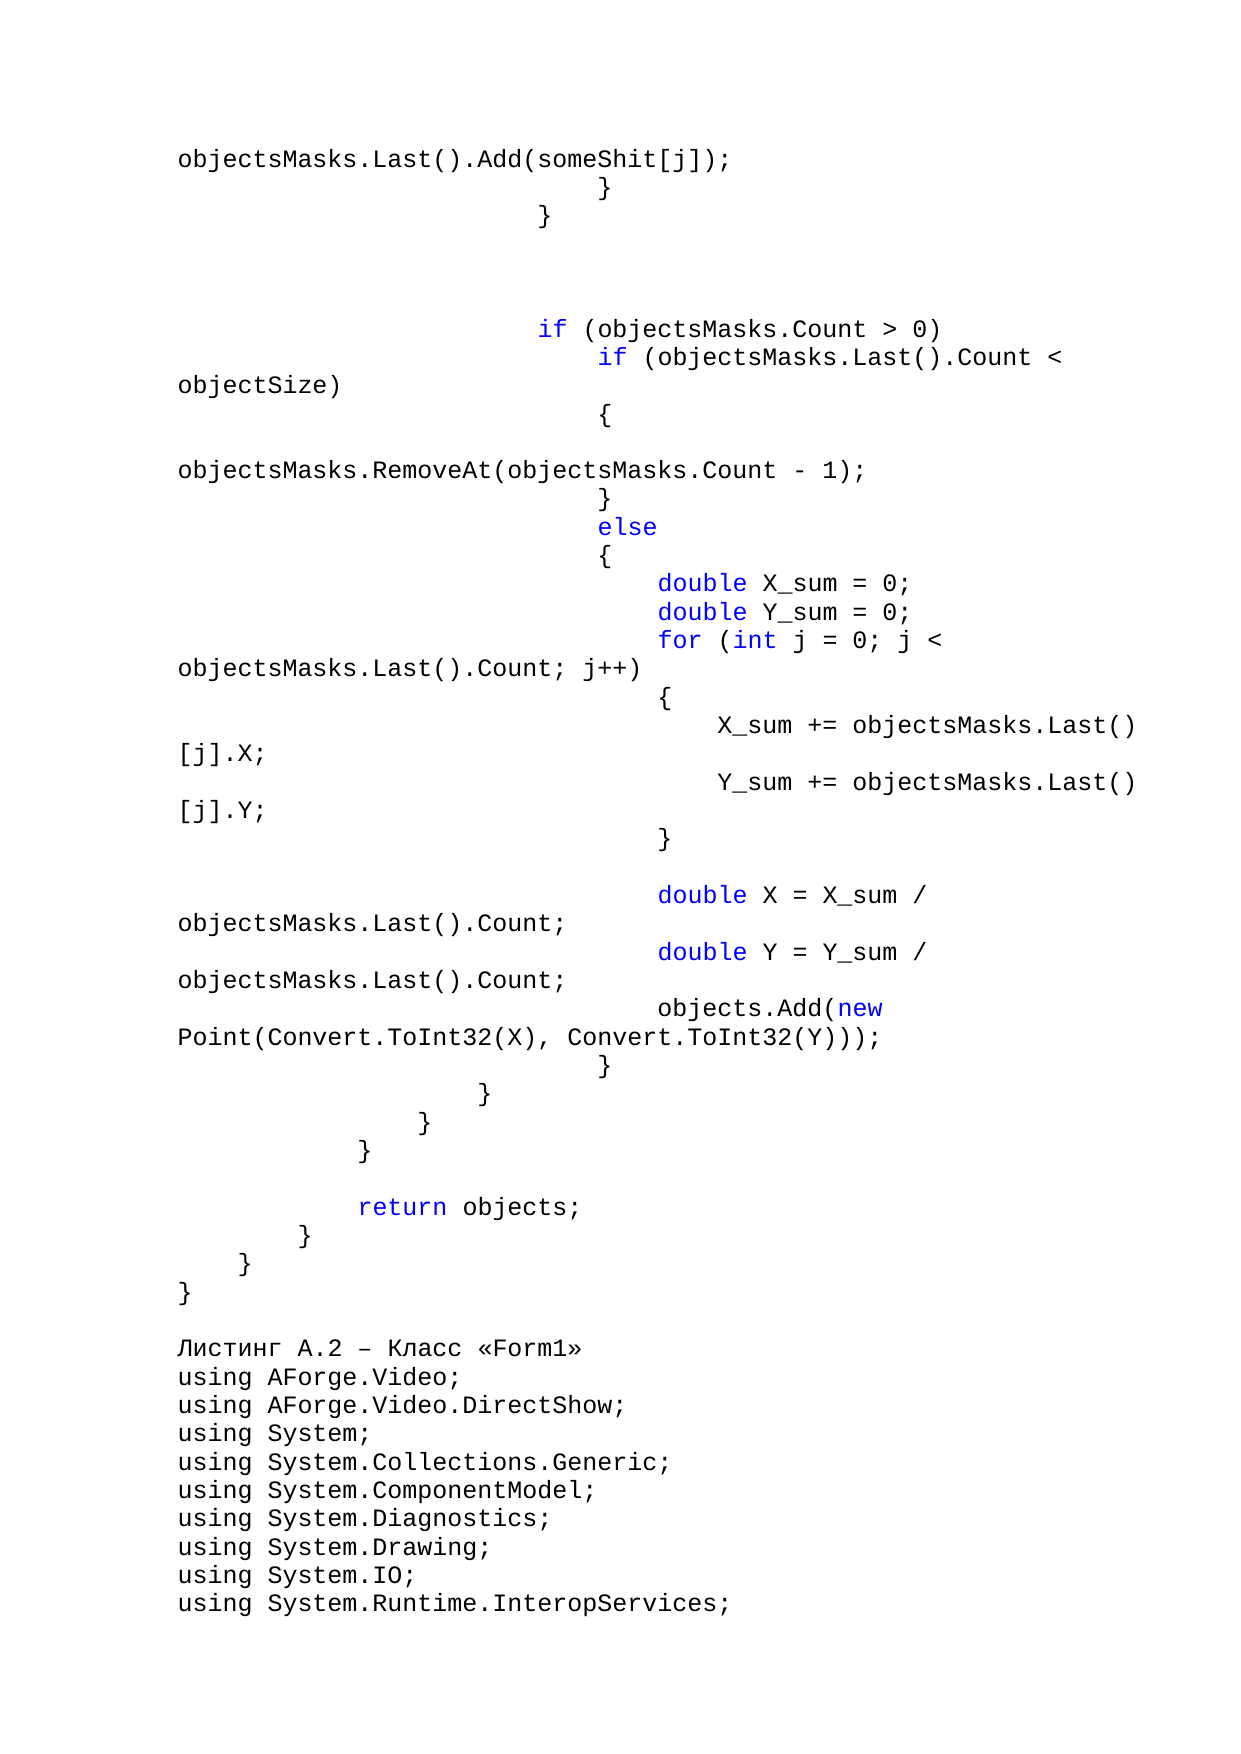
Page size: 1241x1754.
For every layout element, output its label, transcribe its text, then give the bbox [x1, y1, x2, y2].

text } [177, 1109, 1152, 1137]
text objectsMasks.Last().Add(someShit[j]); [177, 118, 1152, 174]
text Y_sum += objectsMasks.Last()[j].Y; [177, 769, 1152, 826]
text } [177, 1137, 1152, 1166]
text } [177, 203, 1152, 231]
text double X = X_sum / objectsMasks.Last().Count; [177, 882, 1152, 939]
text using System.Collections.Generic; [177, 1449, 1152, 1477]
text return objects; [177, 1194, 1152, 1222]
text } [177, 1222, 1152, 1251]
text double Y = Y_sum / objectsMasks.Last().Count; [177, 939, 1152, 996]
text if (objectsMasks.Count > 0) [177, 316, 1152, 344]
text using AForge.Video; [177, 1364, 1152, 1392]
text } [177, 174, 1152, 203]
text { [177, 542, 1152, 571]
text objects.Add(new Point(Convert.ToInt32(X), Convert.ToInt32(Y))); [177, 996, 1152, 1052]
text using System.ComponentModel; [177, 1477, 1152, 1506]
text for (int j = 0; j < objectsMasks.Last().Count; j++) [177, 627, 1152, 684]
text } [177, 1251, 1152, 1279]
text double X_sum = 0; [177, 571, 1152, 599]
text using System.Runtime.InteropServices; [177, 1591, 1152, 1619]
text using System.Drawing; [177, 1534, 1152, 1562]
text } [177, 1052, 1152, 1081]
text { [177, 401, 1152, 429]
text using System.Diagnostics; [177, 1506, 1152, 1534]
text { [177, 684, 1152, 712]
text Листинг А.2 – Класс «Form1» [177, 1336, 1152, 1364]
text } [177, 1279, 1152, 1307]
text objectsMasks.RemoveAt(objectsMasks.Count - 1); [177, 429, 1152, 486]
text } [177, 826, 1152, 854]
text double Y_sum = 0; [177, 599, 1152, 627]
text } [177, 1081, 1152, 1109]
text using AForge.Video.DirectShow; [177, 1392, 1152, 1421]
text if (objectsMasks.Last().Count < objectSize) [177, 344, 1152, 401]
text X_sum += objectsMasks.Last()[j].X; [177, 712, 1152, 769]
text } [177, 486, 1152, 514]
text using System.IO; [177, 1562, 1152, 1591]
text using System; [177, 1421, 1152, 1449]
text else [177, 514, 1152, 542]
